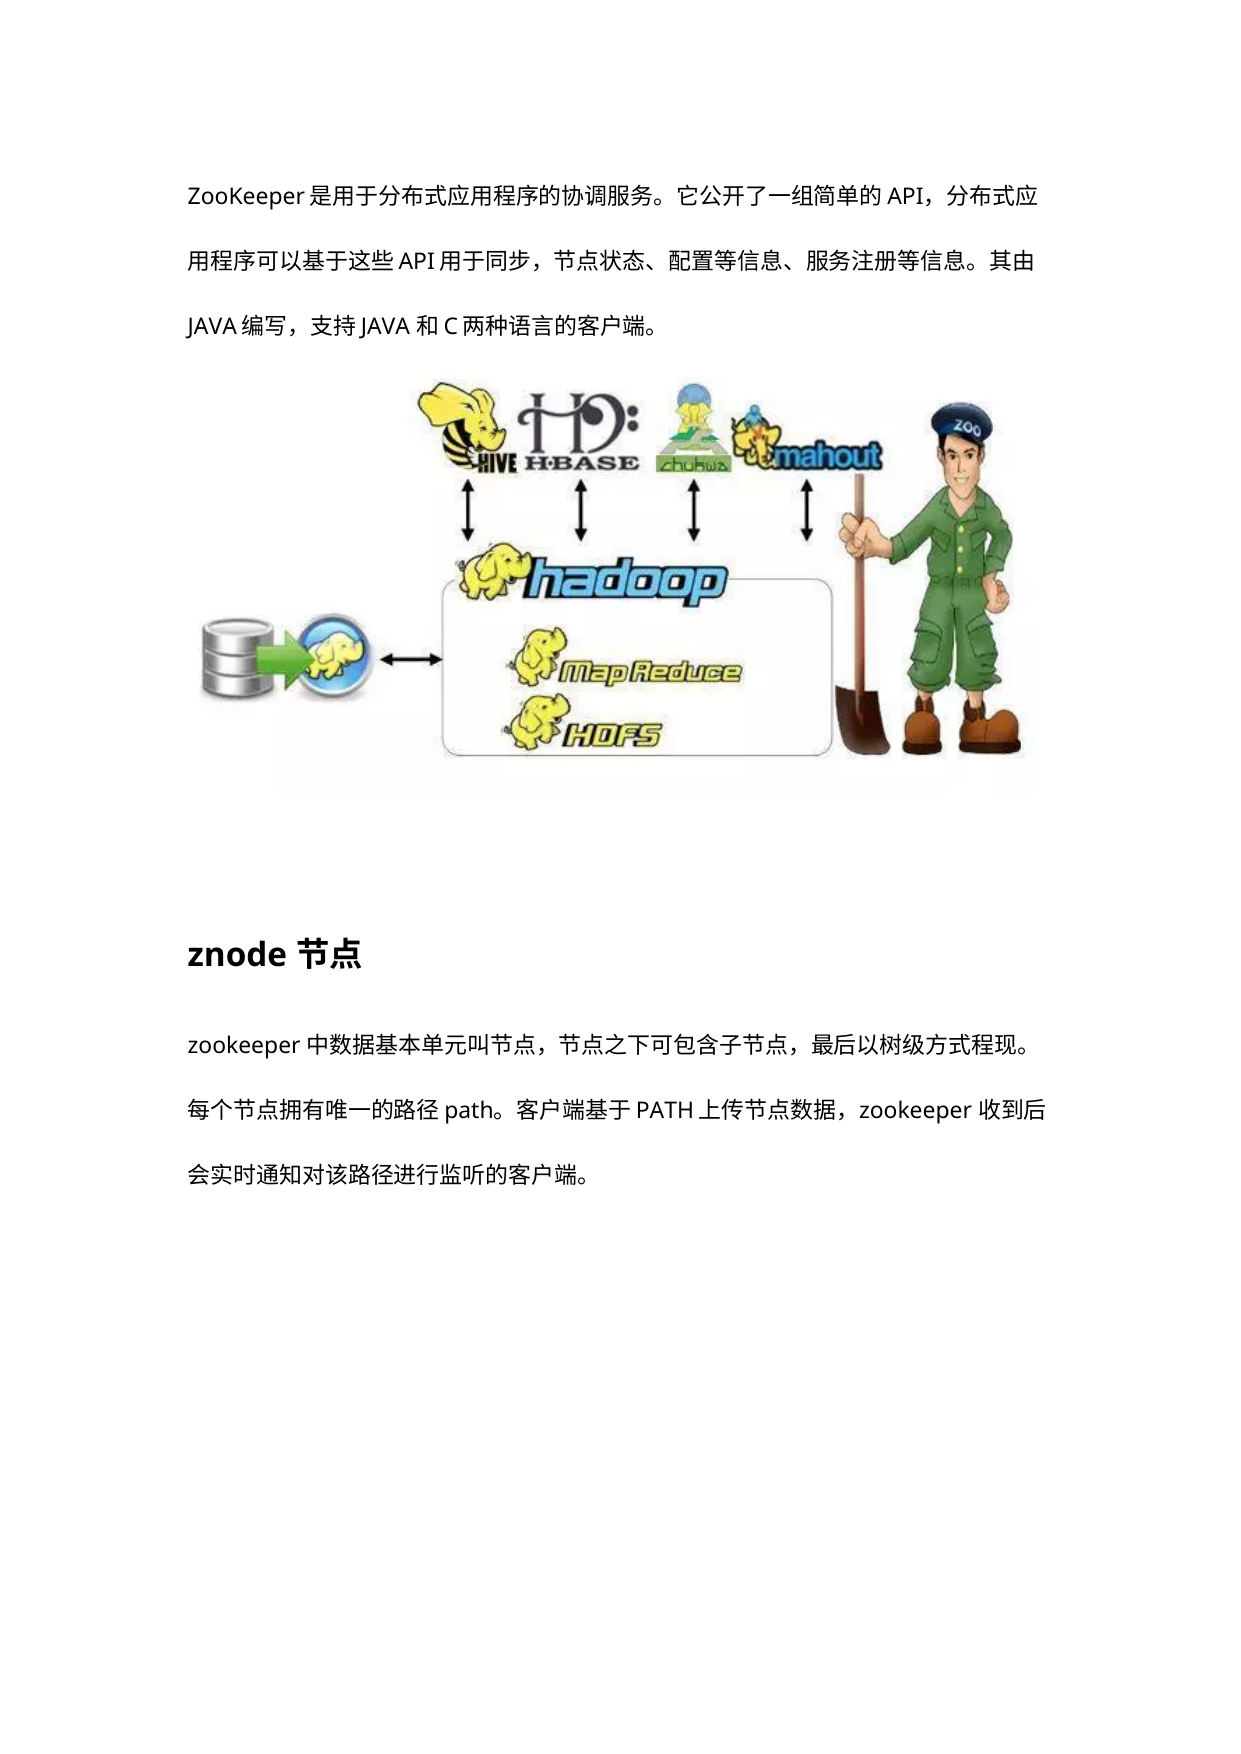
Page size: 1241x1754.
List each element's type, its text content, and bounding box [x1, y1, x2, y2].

text zookeeper 中数据基本单元叫节点，节点之下可包含子节点，最后以树级方式程现。每个节点拥有唯一的路径path。客户端基于PATH上传节点数据，zookeeper 收到后会实时通知对该路径进行监听的客户端。 [187, 1012, 1053, 1207]
text znode 节点 [187, 919, 1053, 984]
text ZooKeeper是用于分布式应用程序的协调服务。它公开了一组简单的API，分布式应用程序可以基于这些API用于同步，节点状态、配置等信息、服务注册等信息。其由JAVA编写，支持JAVA 和C两种语言的客户端。 [187, 162, 1053, 357]
picture [187, 357, 1035, 797]
